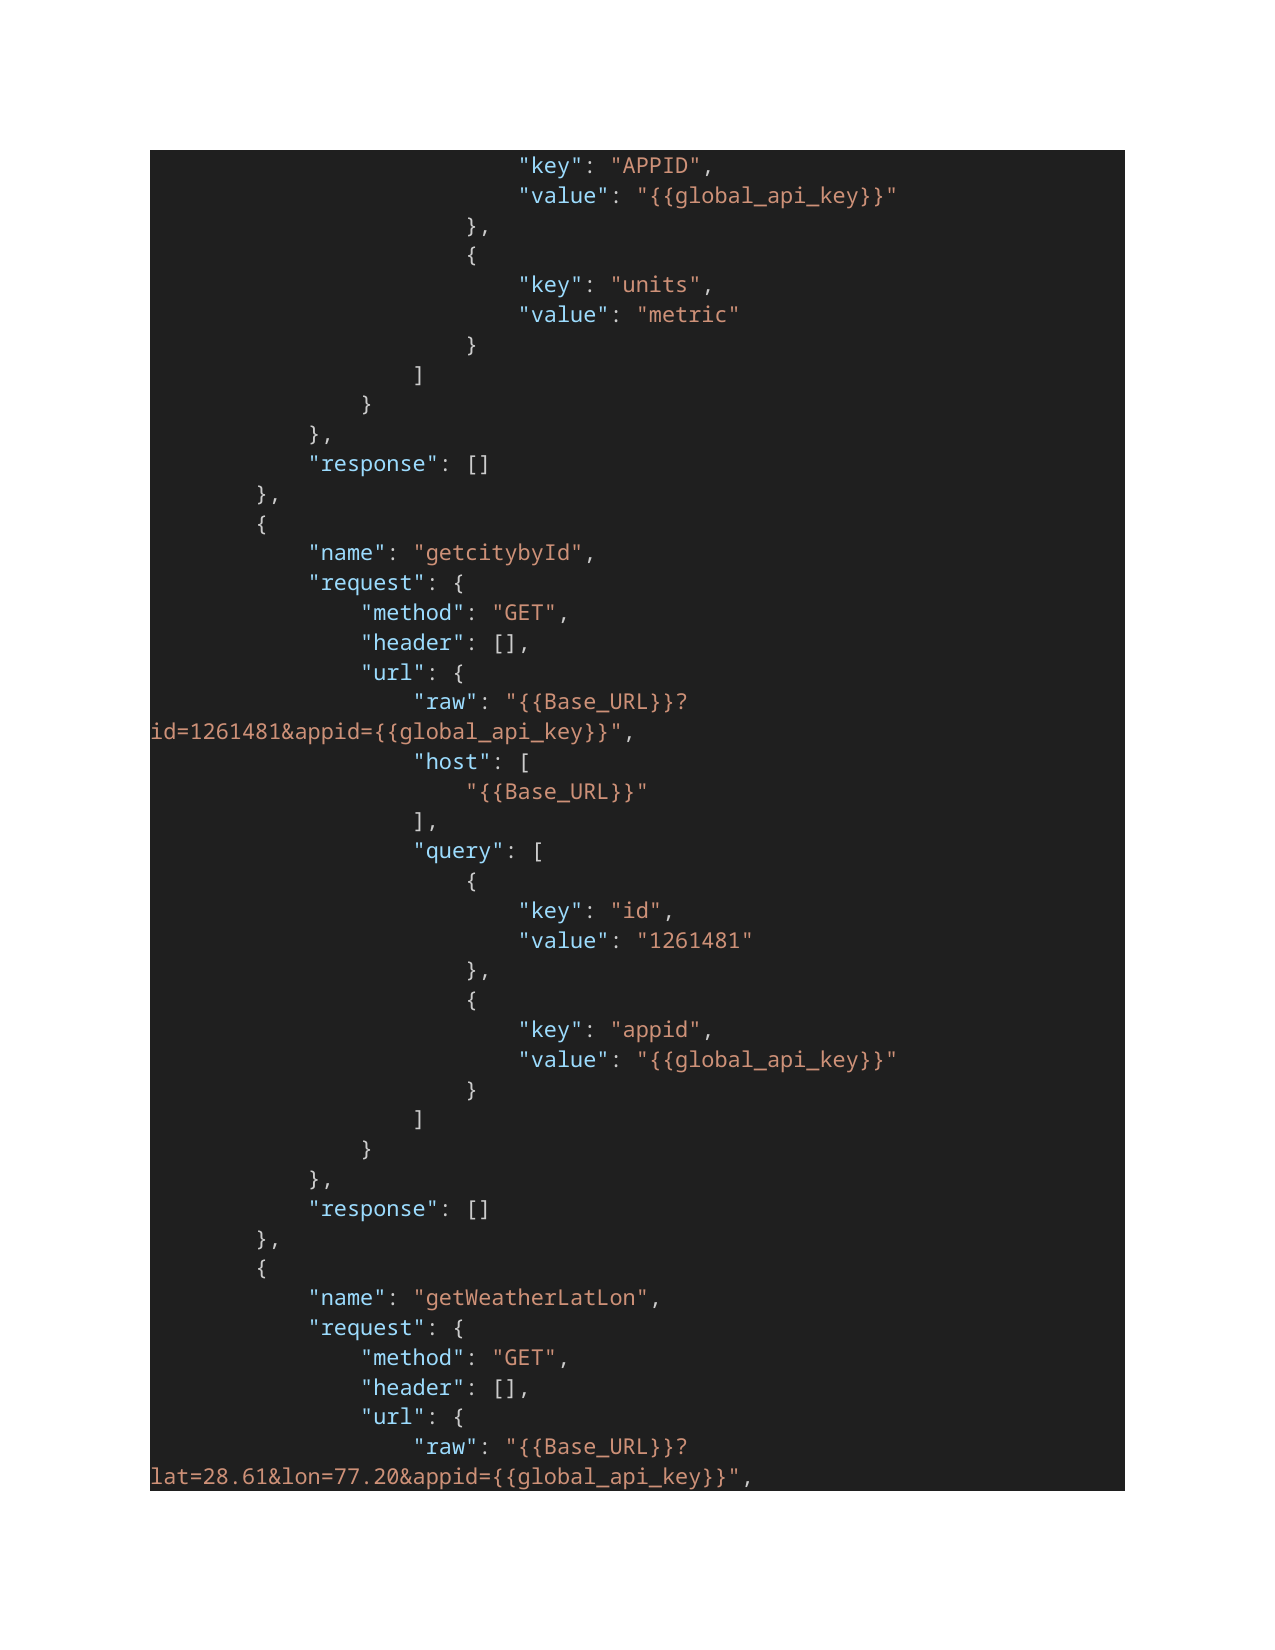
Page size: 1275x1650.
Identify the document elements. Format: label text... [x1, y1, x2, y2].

text "value": "{{global_api_key}}" [150, 180, 1125, 209]
text "raw": "{{Base_URL}}?id=1261481&appid={{global_api_key}}", [150, 686, 1125, 746]
text { [150, 1252, 1125, 1282]
text }, [150, 1163, 1125, 1193]
text }, [150, 418, 1125, 448]
text "value": "1261481" [150, 924, 1125, 954]
text } [150, 1133, 1125, 1163]
text "request": { [150, 1312, 1125, 1342]
text "value": "{{global_api_key}}" [150, 1044, 1125, 1073]
text } [150, 329, 1125, 358]
text "key": "APPID", [150, 150, 1125, 180]
text "key": "id", [150, 895, 1125, 924]
text "name": "getWeatherLatLon", [150, 1282, 1125, 1312]
text { [150, 507, 1125, 537]
text "response": [] [150, 1193, 1125, 1222]
text "url": { [150, 656, 1125, 686]
text "query": [ [150, 835, 1125, 865]
text }, [150, 209, 1125, 239]
text "url": { [150, 1401, 1125, 1431]
text "header": [], [150, 627, 1125, 656]
text }, [150, 478, 1125, 507]
text "key": "units", [150, 269, 1125, 299]
text } [150, 1073, 1125, 1103]
text } [150, 388, 1125, 418]
text "header": [], [150, 1371, 1125, 1401]
text { [150, 984, 1125, 1014]
text "method": "GET", [150, 597, 1125, 627]
text { [150, 865, 1125, 895]
text "raw": "{{Base_URL}}?lat=28.61&lon=77.20&appid={{global_api_key}}", [150, 1431, 1125, 1491]
text { [150, 239, 1125, 269]
text ] [150, 1103, 1125, 1133]
text "name": "getcitybyId", [150, 537, 1125, 567]
text "key": "appid", [150, 1014, 1125, 1044]
text "{{Base_URL}}" [150, 776, 1125, 805]
text }, [150, 954, 1125, 984]
text "method": "GET", [150, 1342, 1125, 1371]
text "request": { [150, 567, 1125, 597]
text ] [150, 358, 1125, 388]
text "host": [ [150, 746, 1125, 776]
text }, [150, 1222, 1125, 1252]
text "value": "metric" [150, 299, 1125, 329]
text "response": [] [150, 448, 1125, 478]
text ], [150, 805, 1125, 835]
